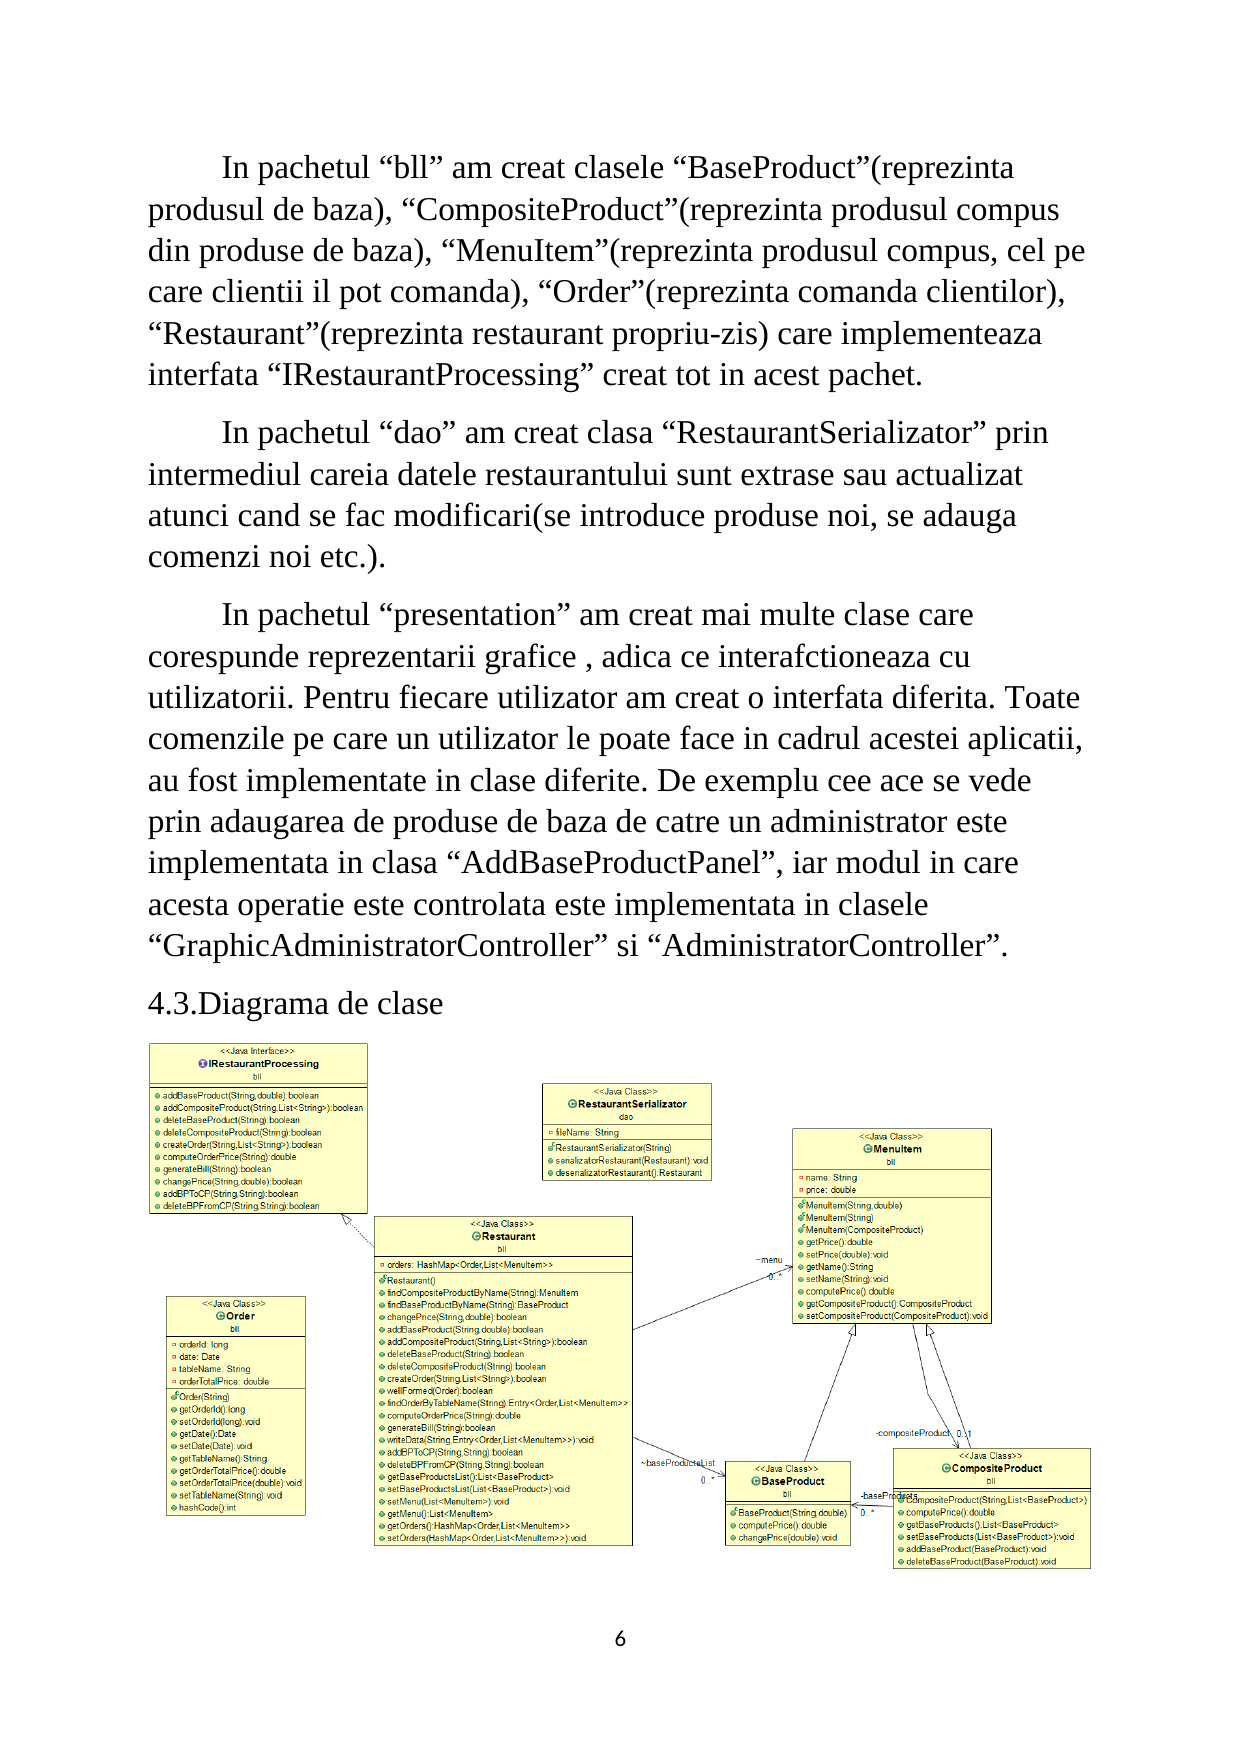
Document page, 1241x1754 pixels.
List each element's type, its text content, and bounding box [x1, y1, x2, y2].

text In pachetul “presentation” am creat mai multe clase care corespunde reprezentarii grafice , adica ce interafctioneaza cu utilizatorii. Pentru fiecare utilizator am creat o interfata diferita. Toate comenzile pe care un utilizator le poate face in cadrul acestei aplicatii, au fost implementate in clase diferite. De exemplu cee ace se vede prin adaugarea de produse de baza de catre un administrator este implementata in clasa “AddBaseProductPanel”, iar modul in care acesta operatie este controlata este implementata in clasele “GraphicAdministratorController” si “AdministratorController”. [148, 594, 1093, 964]
text In pachetul “dao” am creat clasa “RestaurantSerializator” prin intermediul careia datele restaurantului sunt extrase sau actualizat atunci cand se fac modificari(se introduce produse noi, se adauga comenzi noi etc.). [148, 412, 1093, 575]
text 4.3.Diagrama de clase [148, 983, 1093, 1022]
picture [147, 1041, 1093, 1571]
text In pachetul “bll” am creat clasele “BaseProduct”(reprezinta produsul de baza), “CompositeProduct”(reprezinta produsul compus din produse de baza), “MenuItem”(reprezinta produsul compus, cel pe care clientii il pot comanda), “Order”(reprezinta comanda clientilor), “Restaurant”(reprezinta restaurant propriu-zis) care implementeaza interfata “IRestaurantProcessing” creat tot in acest pachet. [148, 148, 1093, 393]
